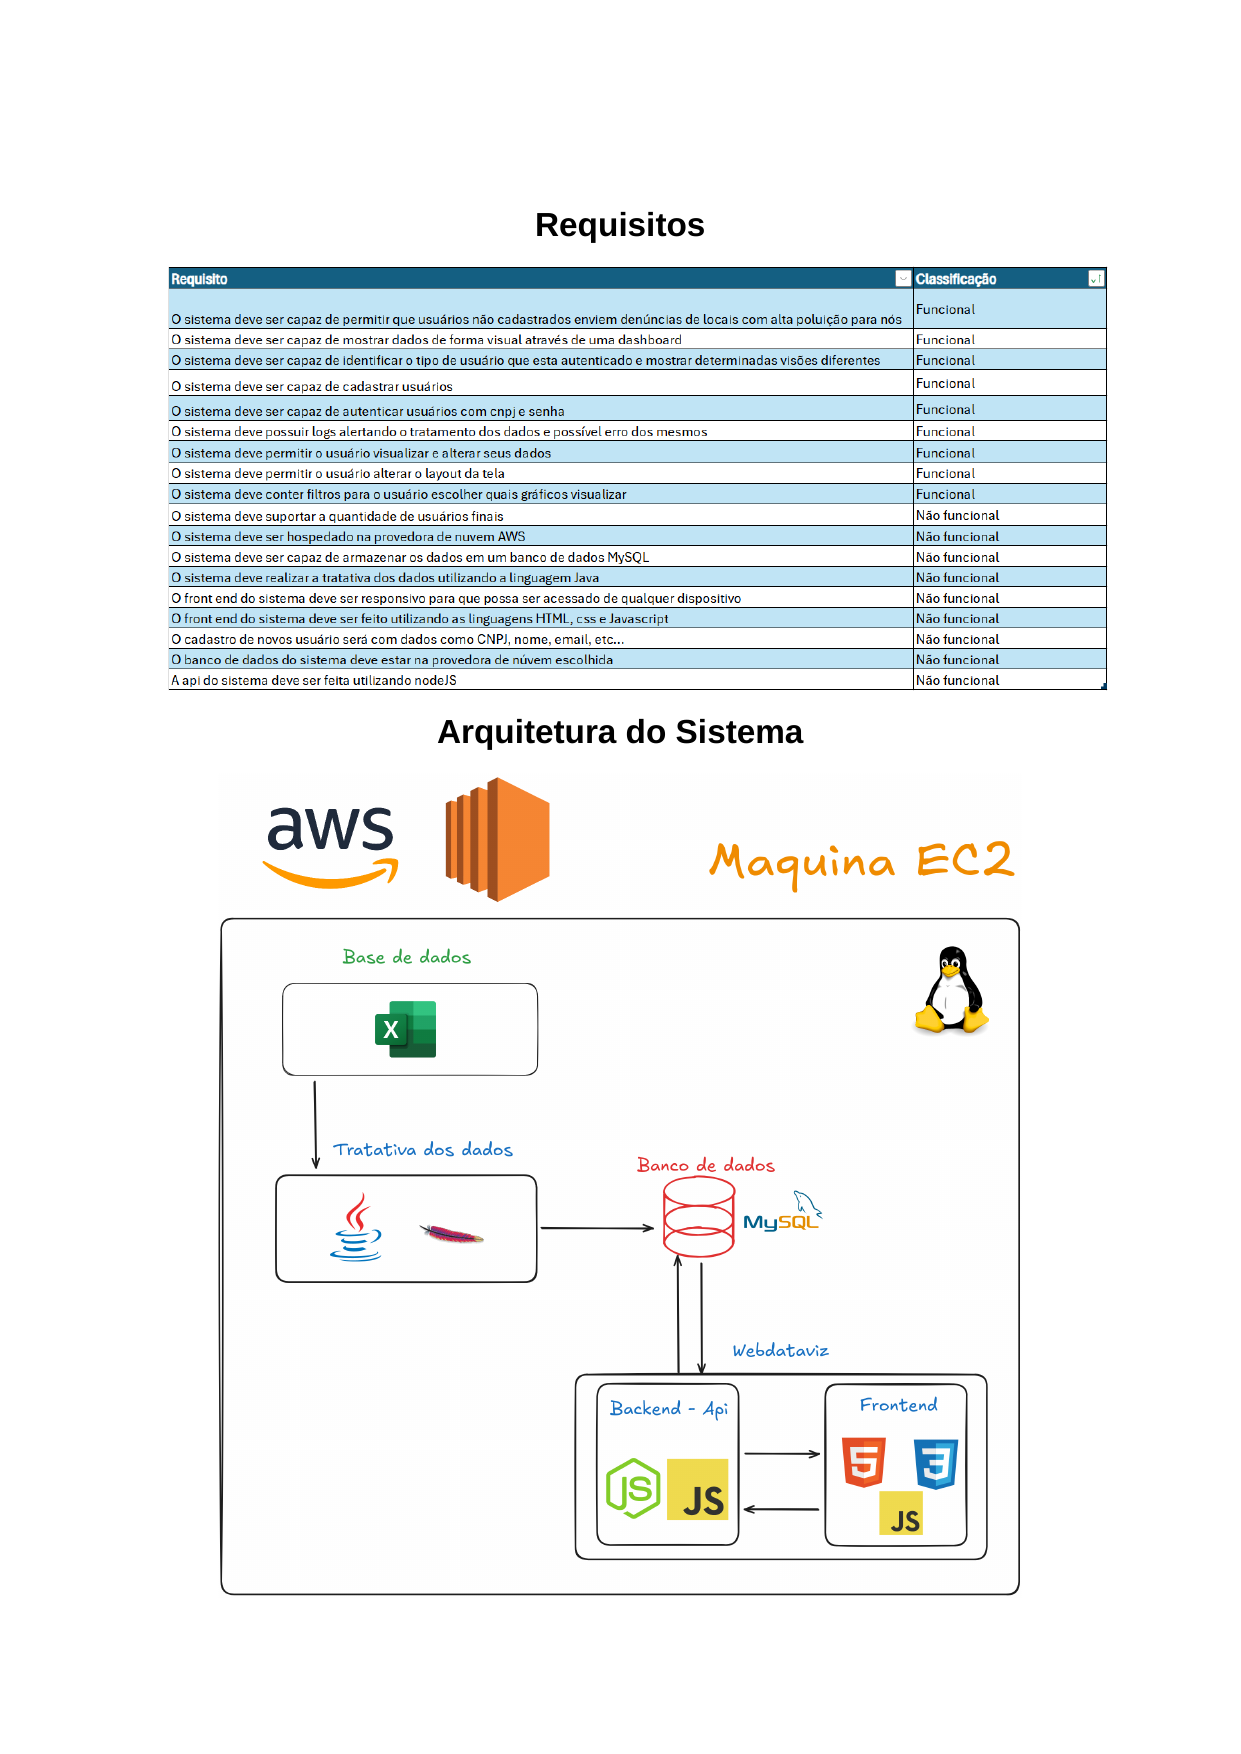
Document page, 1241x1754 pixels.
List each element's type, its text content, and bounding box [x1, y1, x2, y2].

text Requisitos [150, 206, 1090, 244]
text Arquitetura do Sistema [150, 712, 1090, 751]
